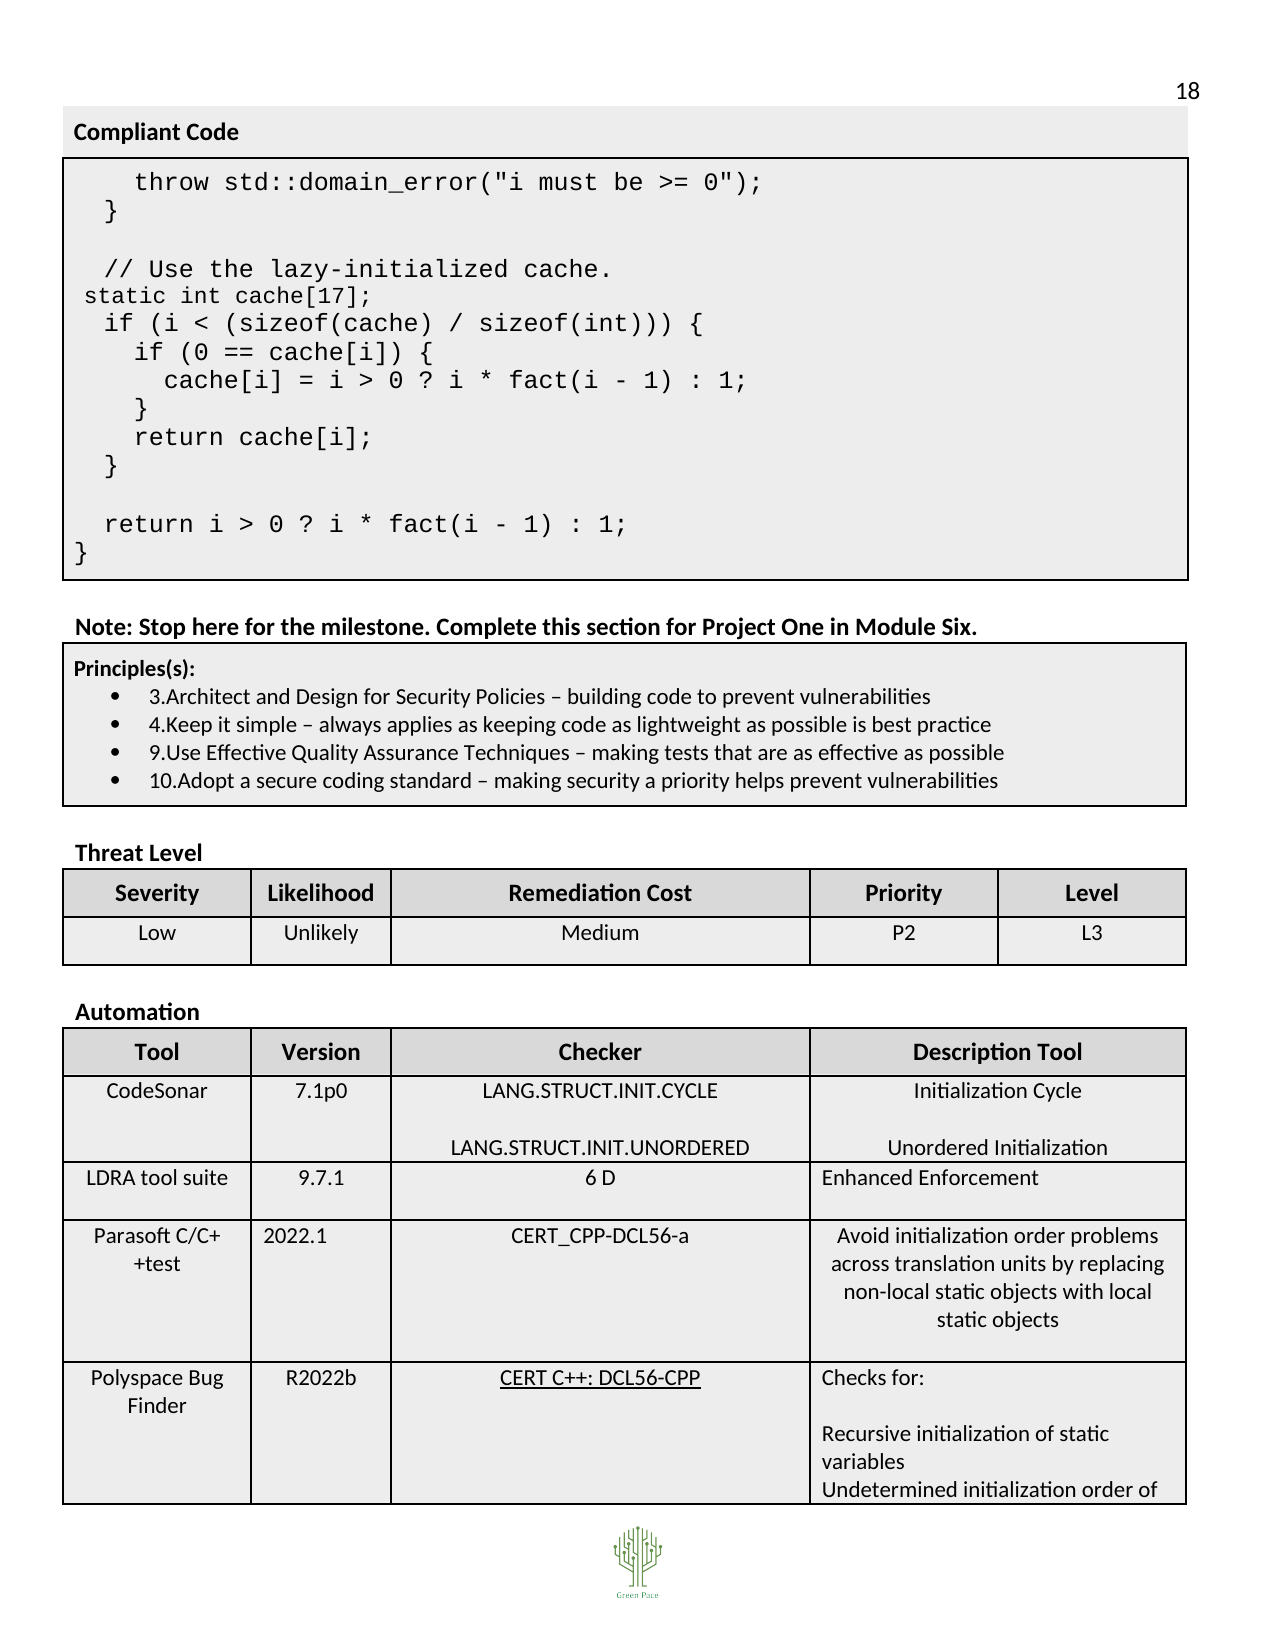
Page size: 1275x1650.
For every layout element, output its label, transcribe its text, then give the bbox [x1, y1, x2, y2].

table_cell L3 [999, 918, 1185, 963]
table_header Version [252, 1029, 390, 1074]
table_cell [811, 1363, 1185, 1503]
table_header Principles(s): 3.Architect and Design for Security Policies – building code to prevent vulnerabilities 4.Keep it simple – always applies as keeping code as lightweight as possible is best practice 9.Use Effective Quality Assurance Techniques – making tests that are as effective as possible 10.Adopt a secure coding standard – making security a priority helps prevent vulnerabilities [64, 644, 1185, 804]
table_cell Avoid initialization order problems across translation units by replacing non-local static objects with local static objects [811, 1221, 1185, 1361]
table_cell R2022b [252, 1363, 390, 1503]
table_header Description Tool [811, 1029, 1185, 1074]
table_header Likelihood [252, 870, 390, 916]
table_cell CodeSonar [64, 1077, 250, 1161]
table_cell 7.1p0 [252, 1077, 390, 1161]
table_header Checker [392, 1029, 809, 1074]
table_cell Medium [392, 918, 809, 963]
table_cell Initialization Cycle Unordered Initialization [811, 1077, 1185, 1161]
text Automation [75, 996, 1200, 1027]
picture [605, 1521, 670, 1606]
table_header Compliant Code [63, 106, 1188, 157]
table_cell 6 D [392, 1163, 809, 1219]
table_cell 9.7.1 [252, 1163, 390, 1219]
table_header Remediation Cost [392, 870, 809, 916]
table_cell CERT_CPP-DCL56-a [392, 1221, 809, 1361]
table_header Tool [64, 1029, 250, 1074]
table_cell LDRA tool suite [64, 1163, 250, 1219]
table_cell Unlikely [252, 918, 390, 963]
table_cell 2022.1 [252, 1221, 390, 1361]
table_header Level [999, 870, 1185, 916]
text Note: Stop here for the milestone. Complete this section for Project One in Module Six. [75, 611, 1200, 642]
table_cell Enhanced Enforcement [811, 1163, 1185, 1219]
table_cell Low [64, 918, 250, 963]
table_cell LANG.STRUCT.INIT.CYCLE LANG.STRUCT.INIT.UNORDERED [392, 1077, 809, 1161]
text Threat Level [75, 837, 1200, 868]
table_cell P2 [811, 918, 997, 963]
table_cell Parasoft C/C++test [64, 1221, 250, 1361]
table_header Severity [64, 870, 250, 916]
table_header Priority [811, 870, 997, 916]
table_cell CERT C++: DCL56-CPP [392, 1363, 809, 1503]
table_cell Polyspace Bug Finder [64, 1363, 250, 1503]
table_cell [64, 159, 1187, 578]
